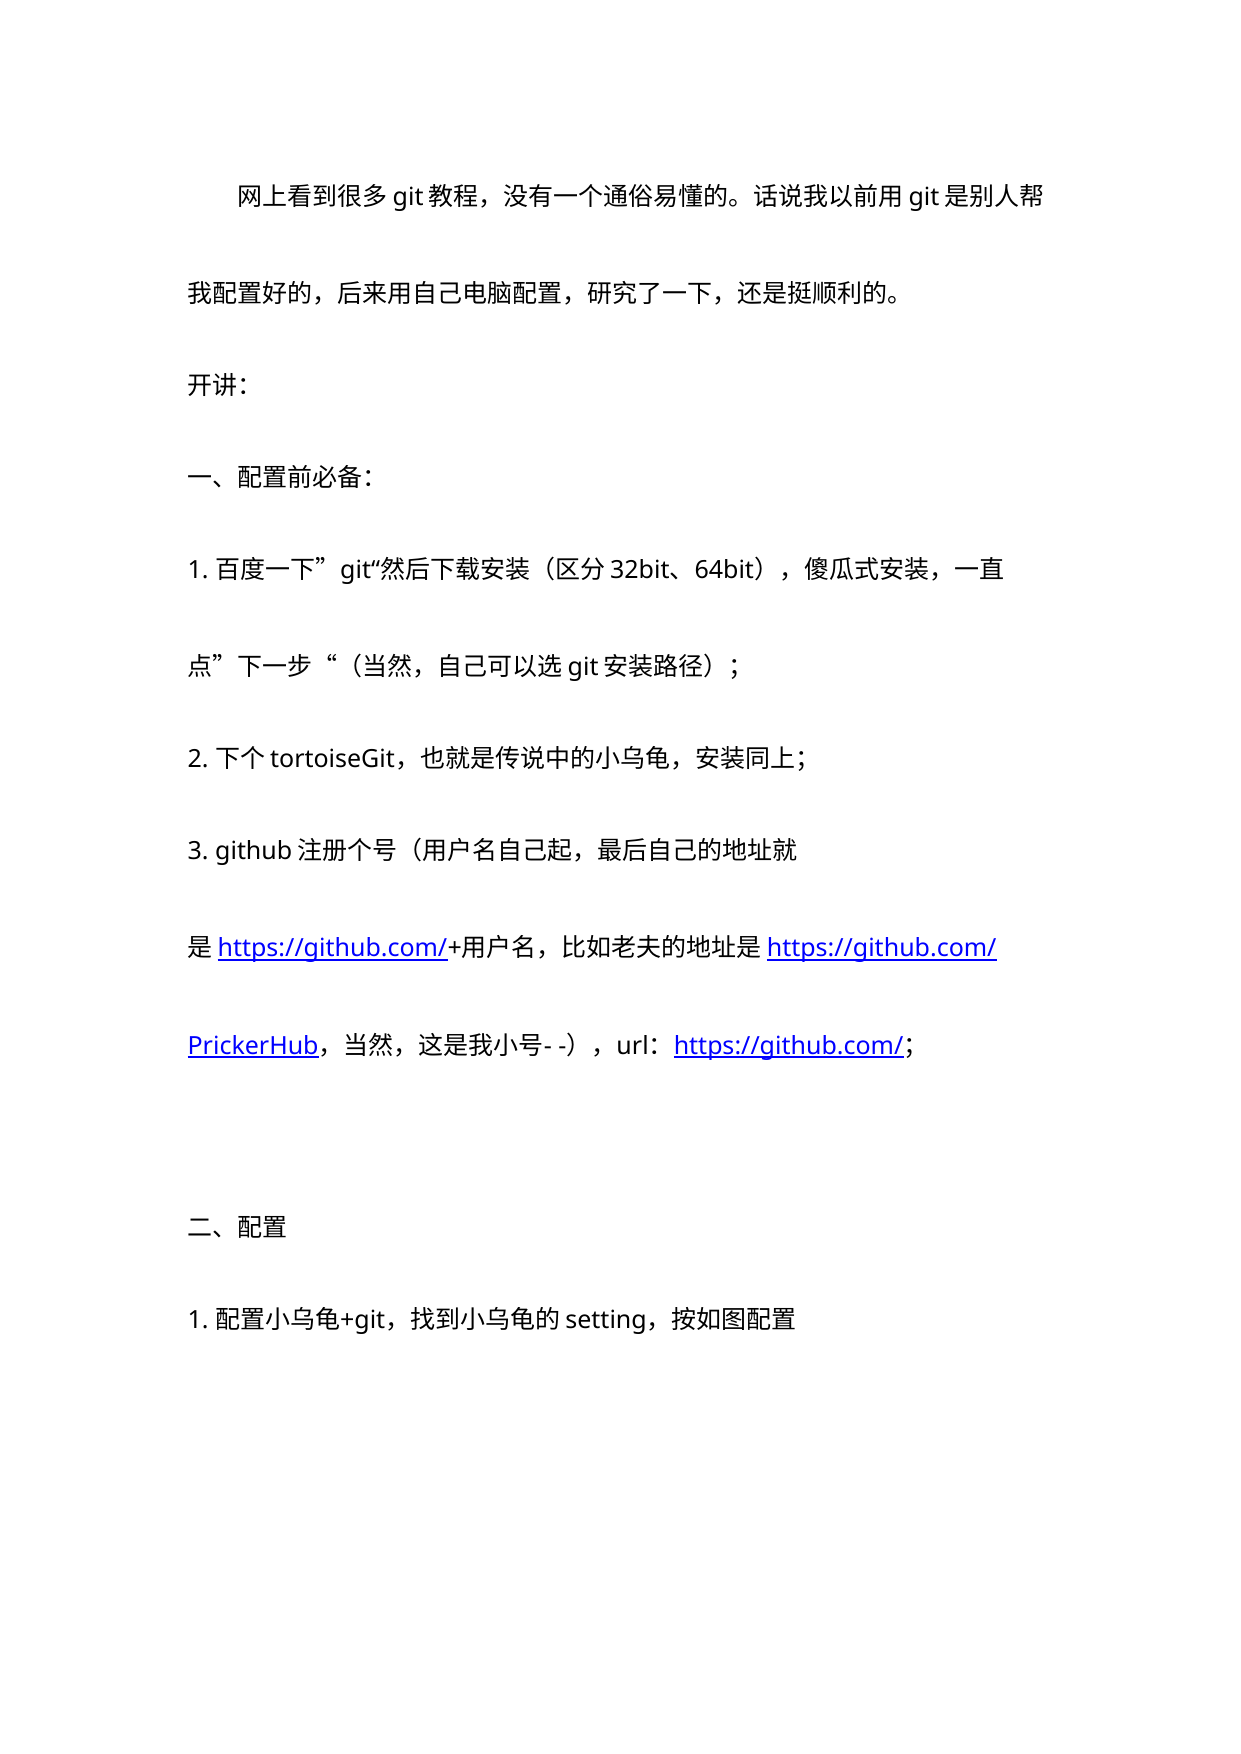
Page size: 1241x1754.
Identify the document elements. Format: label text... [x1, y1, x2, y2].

text 3. github注册个号（用户名自己起，最后自己的地址就是https://github.com/+用户名，比如老夫的地址是https://github.com/PrickerHub，当然，这是我小号- -），url：https://github.com/； [187, 816, 1053, 1076]
text 一、配置前必备： [187, 443, 1053, 508]
text 1. 百度一下”git“然后下载安装（区分32bit、64bit），傻瓜式安装，一直点”下一步“（当然，自己可以选git安装路径）； [187, 535, 1053, 697]
text 二、配置 [187, 1193, 1053, 1258]
text 网上看到很多git教程，没有一个通俗易懂的。话说我以前用git是别人帮我配置好的，后来用自己电脑配置，研究了一下，还是挺顺利的。 [187, 162, 1053, 324]
text 2. 下个tortoiseGit，也就是传说中的小乌龟​，安装同上； [187, 724, 1053, 789]
text 开讲： [187, 351, 1053, 416]
text 1. 配置小乌龟+git，找到小乌龟的setting，按如图配置 [187, 1285, 1053, 1350]
